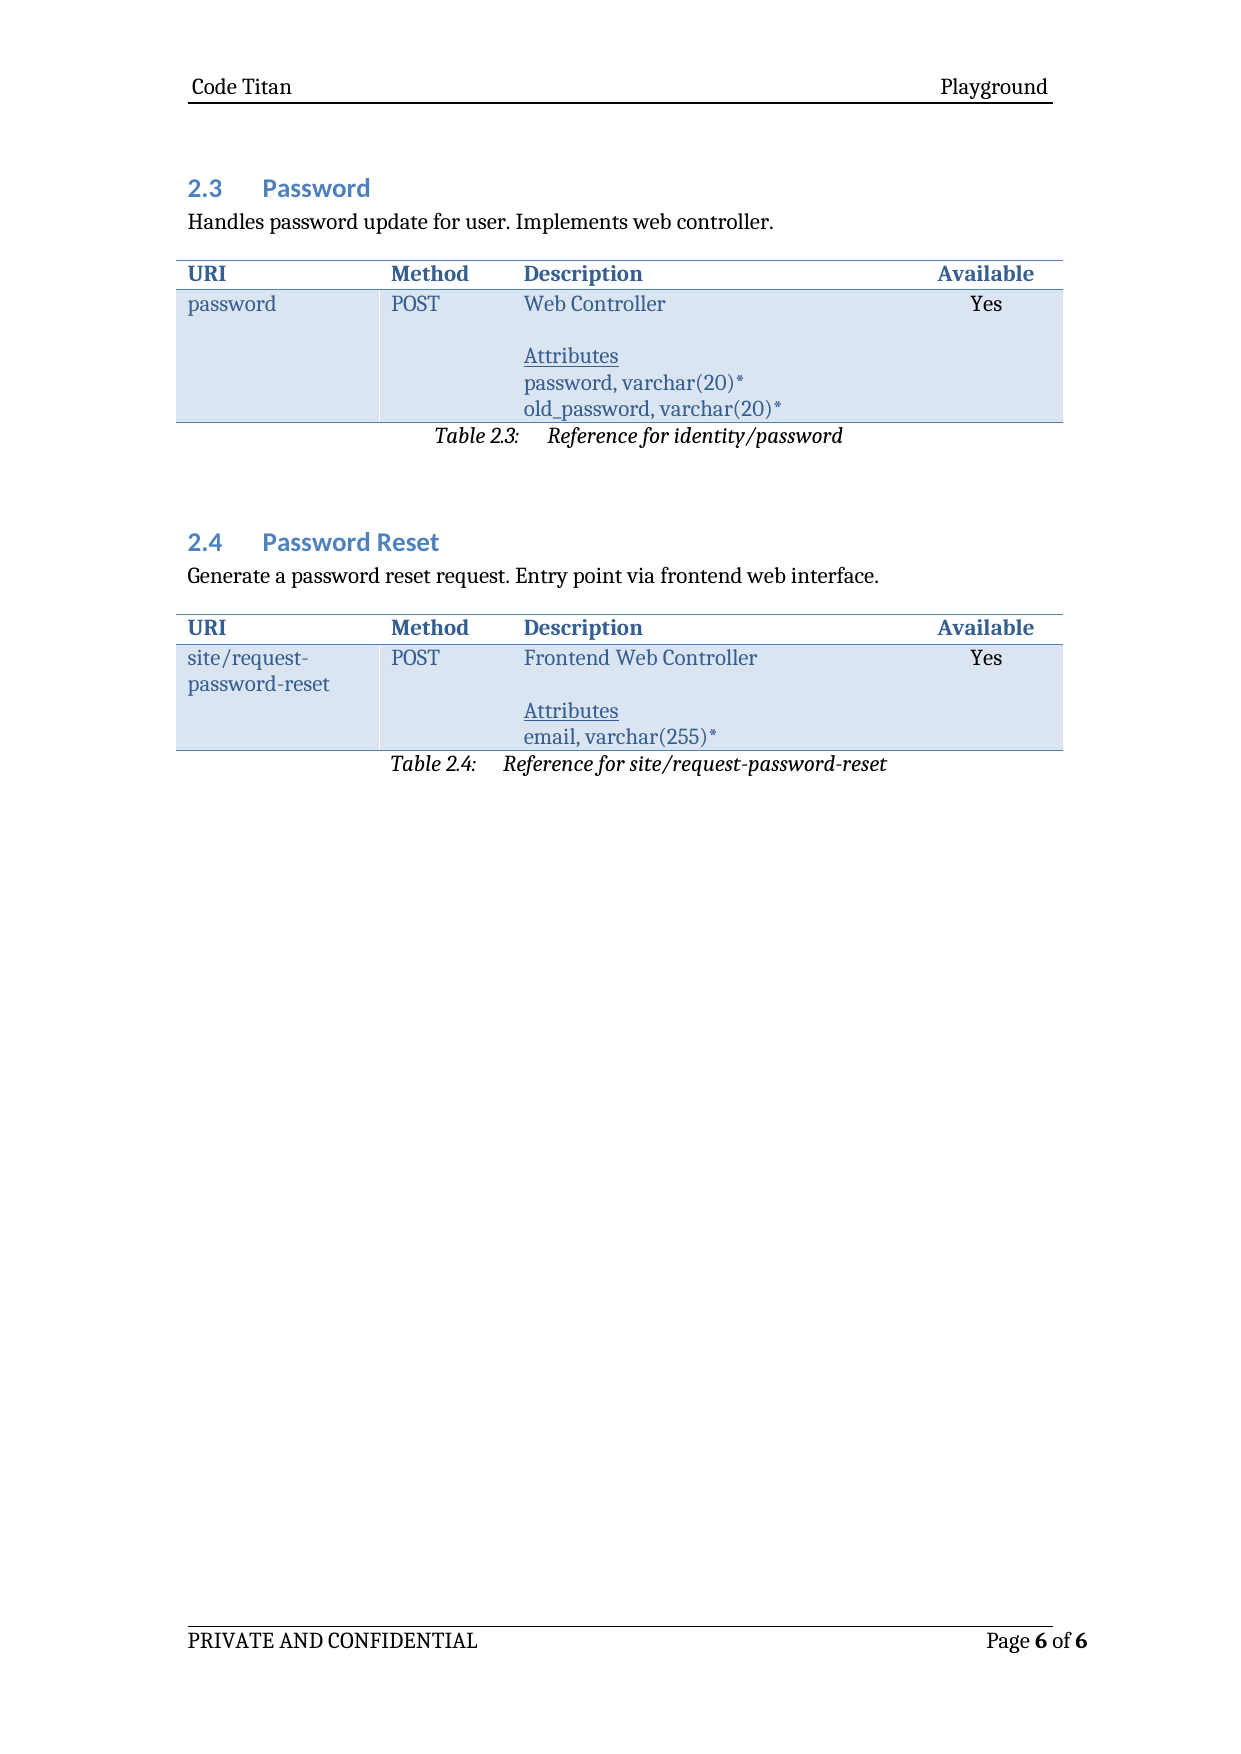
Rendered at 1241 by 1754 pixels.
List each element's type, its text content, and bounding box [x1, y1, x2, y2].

table_cell POST [380, 290, 512, 422]
table_cell password [176, 290, 379, 422]
table_header URI [176, 615, 379, 644]
table_header Description [512, 261, 909, 289]
list Reference for site/request-password-reset [225, 751, 1053, 777]
text Handles password update for user. Implements web controller. [187, 209, 1053, 235]
table_header Available [909, 261, 1063, 289]
list Reference for identity/password [225, 423, 1053, 449]
table_cell Yes [909, 645, 1063, 750]
subtitle Password [187, 171, 1053, 204]
subtitle Password Reset [187, 525, 1053, 558]
table_cell Frontend Web Controller Attributes email, varchar(255)* [512, 645, 909, 750]
table_header Method [380, 261, 512, 289]
table_cell POST [380, 645, 512, 750]
table_header Method [380, 615, 512, 644]
table_header Description [512, 615, 909, 644]
table_header URI [176, 261, 379, 289]
table_cell site/request-password-reset [176, 645, 379, 750]
table_cell Web Controller Attributes password, varchar(20)* old_password, varchar(20)* [512, 290, 909, 422]
text Generate a password reset request. Entry point via frontend web interface. [187, 563, 1053, 589]
table_header Available [909, 615, 1063, 644]
table_cell Yes [909, 290, 1063, 422]
